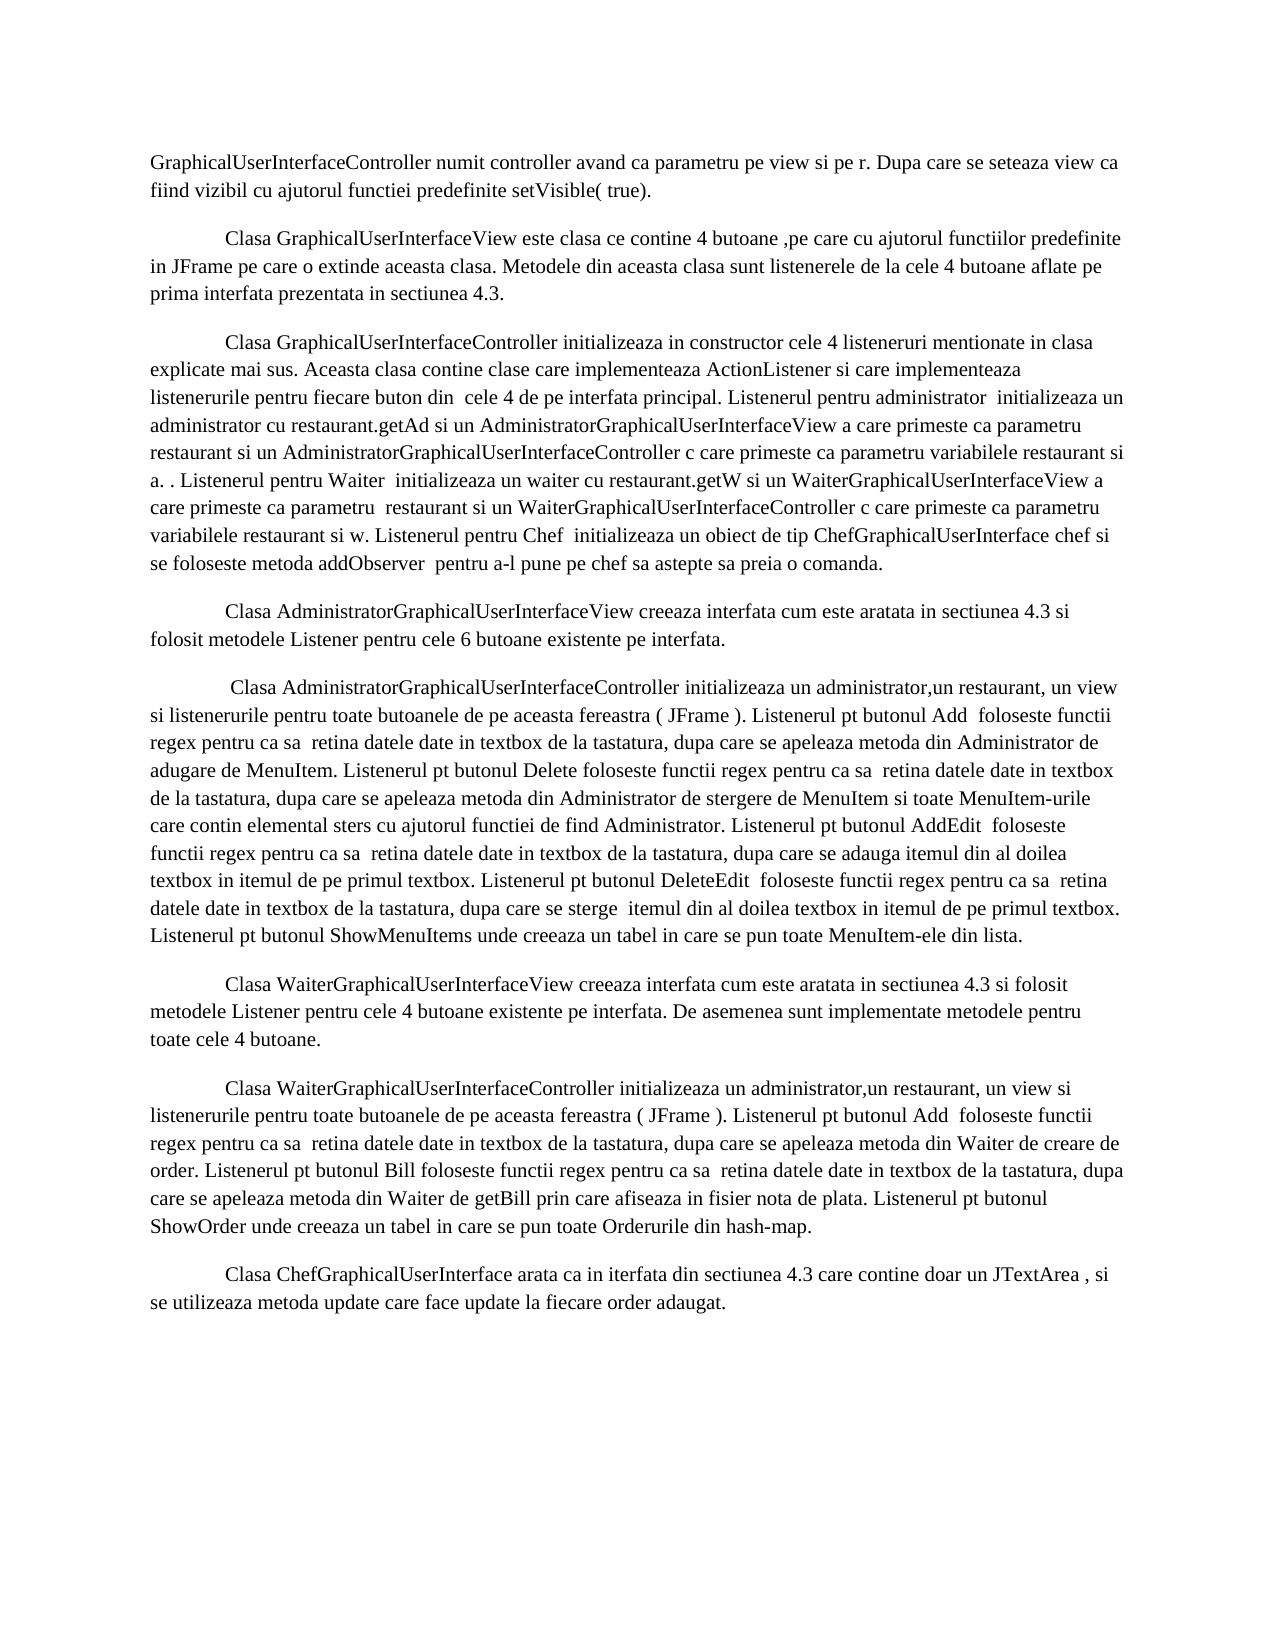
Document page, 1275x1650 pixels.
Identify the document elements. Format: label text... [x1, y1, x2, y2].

text Clasa GraphicalUserInterfaceView este clasa ce contine 4 butoane ,pe care cu ajutorul functiilor predefinite in JFrame pe care o extinde aceasta clasa. Metodele din aceasta clasa sunt listenerele de la cele 4 butoane aflate pe prima interfata prezentata in sectiunea 4.3. [150, 226, 1125, 305]
text Clasa AdministratorGraphicalUserInterfaceController initializeaza un administrator,un restaurant, un view si listenerurile pentru toate butoanele de pe aceasta fereastra ( JFrame ). Listenerul pt butonul Add foloseste functii regex pentru ca sa retina datele date in textbox de la tastatura, dupa care se apeleaza metoda din Administrator de adugare de MenuItem. Listenerul pt butonul Delete foloseste functii regex pentru ca sa retina datele date in textbox de la tastatura, dupa care se apeleaza metoda din Administrator de stergere de MenuItem si toate MenuItem-urile care contin elemental sters cu ajutorul functiei de find Administrator. Listenerul pt butonul AddEdit foloseste functii regex pentru ca sa retina datele date in textbox de la tastatura, dupa care se adauga itemul din al doilea textbox in itemul de pe primul textbox. Listenerul pt butonul DeleteEdit foloseste functii regex pentru ca sa retina datele date in textbox de la tastatura, dupa care se sterge itemul din al doilea textbox in itemul de pe primul textbox. Listenerul pt butonul ShowMenuItems unde creeaza un tabel in care se pun toate MenuItem-ele din lista. [150, 675, 1125, 947]
text Clasa AdministratorGraphicalUserInterfaceView creeaza interfata cum este aratata in sectiunea 4.3 si folosit metodele Listener pentru cele 6 butoane existente pe interfata. [150, 599, 1125, 651]
text Clasa WaiterGraphicalUserInterfaceController initializeaza un administrator,un restaurant, un view si listenerurile pentru toate butoanele de pe aceasta fereastra ( JFrame ). Listenerul pt butonul Add foloseste functii regex pentru ca sa retina datele date in textbox de la tastatura, dupa care se apeleaza metoda din Waiter de creare de order. Listenerul pt butonul Bill foloseste functii regex pentru ca sa retina datele date in textbox de la tastatura, dupa care se apeleaza metoda din Waiter de getBill prin care afiseaza in fisier nota de plata. Listenerul pt butonul ShowOrder unde creeaza un tabel in care se pun toate Orderurile din hash-map. [150, 1076, 1125, 1238]
text Clasa WaiterGraphicalUserInterfaceView creeaza interfata cum este aratata in sectiunea 4.3 si folosit metodele Listener pentru cele 4 butoane existente pe interfata. De asemenea sunt implementate metodele pentru toate cele 4 butoane. [150, 972, 1125, 1051]
text Clasa GraphicalUserInterfaceController initializeaza in constructor cele 4 listeneruri mentionate in clasa explicate mai sus. Aceasta clasa contine clase care implementeaza ActionListener si care implementeaza listenerurile pentru fiecare buton din cele 4 de pe interfata principal. Listenerul pentru administrator initializeaza un administrator cu restaurant.getAd si un AdministratorGraphicalUserInterfaceView a care primeste ca parametru restaurant si un AdministratorGraphicalUserInterfaceController c care primeste ca parametru variabilele restaurant si a. . Listenerul pentru Waiter initializeaza un waiter cu restaurant.getW si un WaiterGraphicalUserInterfaceView a care primeste ca parametru restaurant si un WaiterGraphicalUserInterfaceController c care primeste ca parametru variabilele restaurant si w. Listenerul pentru Chef initializeaza un obiect de tip ChefGraphicalUserInterface chef si se foloseste metoda addObserver pentru a-l pune pe chef sa astepte sa preia o comanda. [150, 330, 1125, 574]
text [150, 150, 1125, 202]
text Clasa ChefGraphicalUserInterface arata ca in iterfata din sectiunea 4.3 care contine doar un JTextArea , si se utilizeaza metoda update care face update la fiecare order adaugat. [150, 1262, 1125, 1314]
